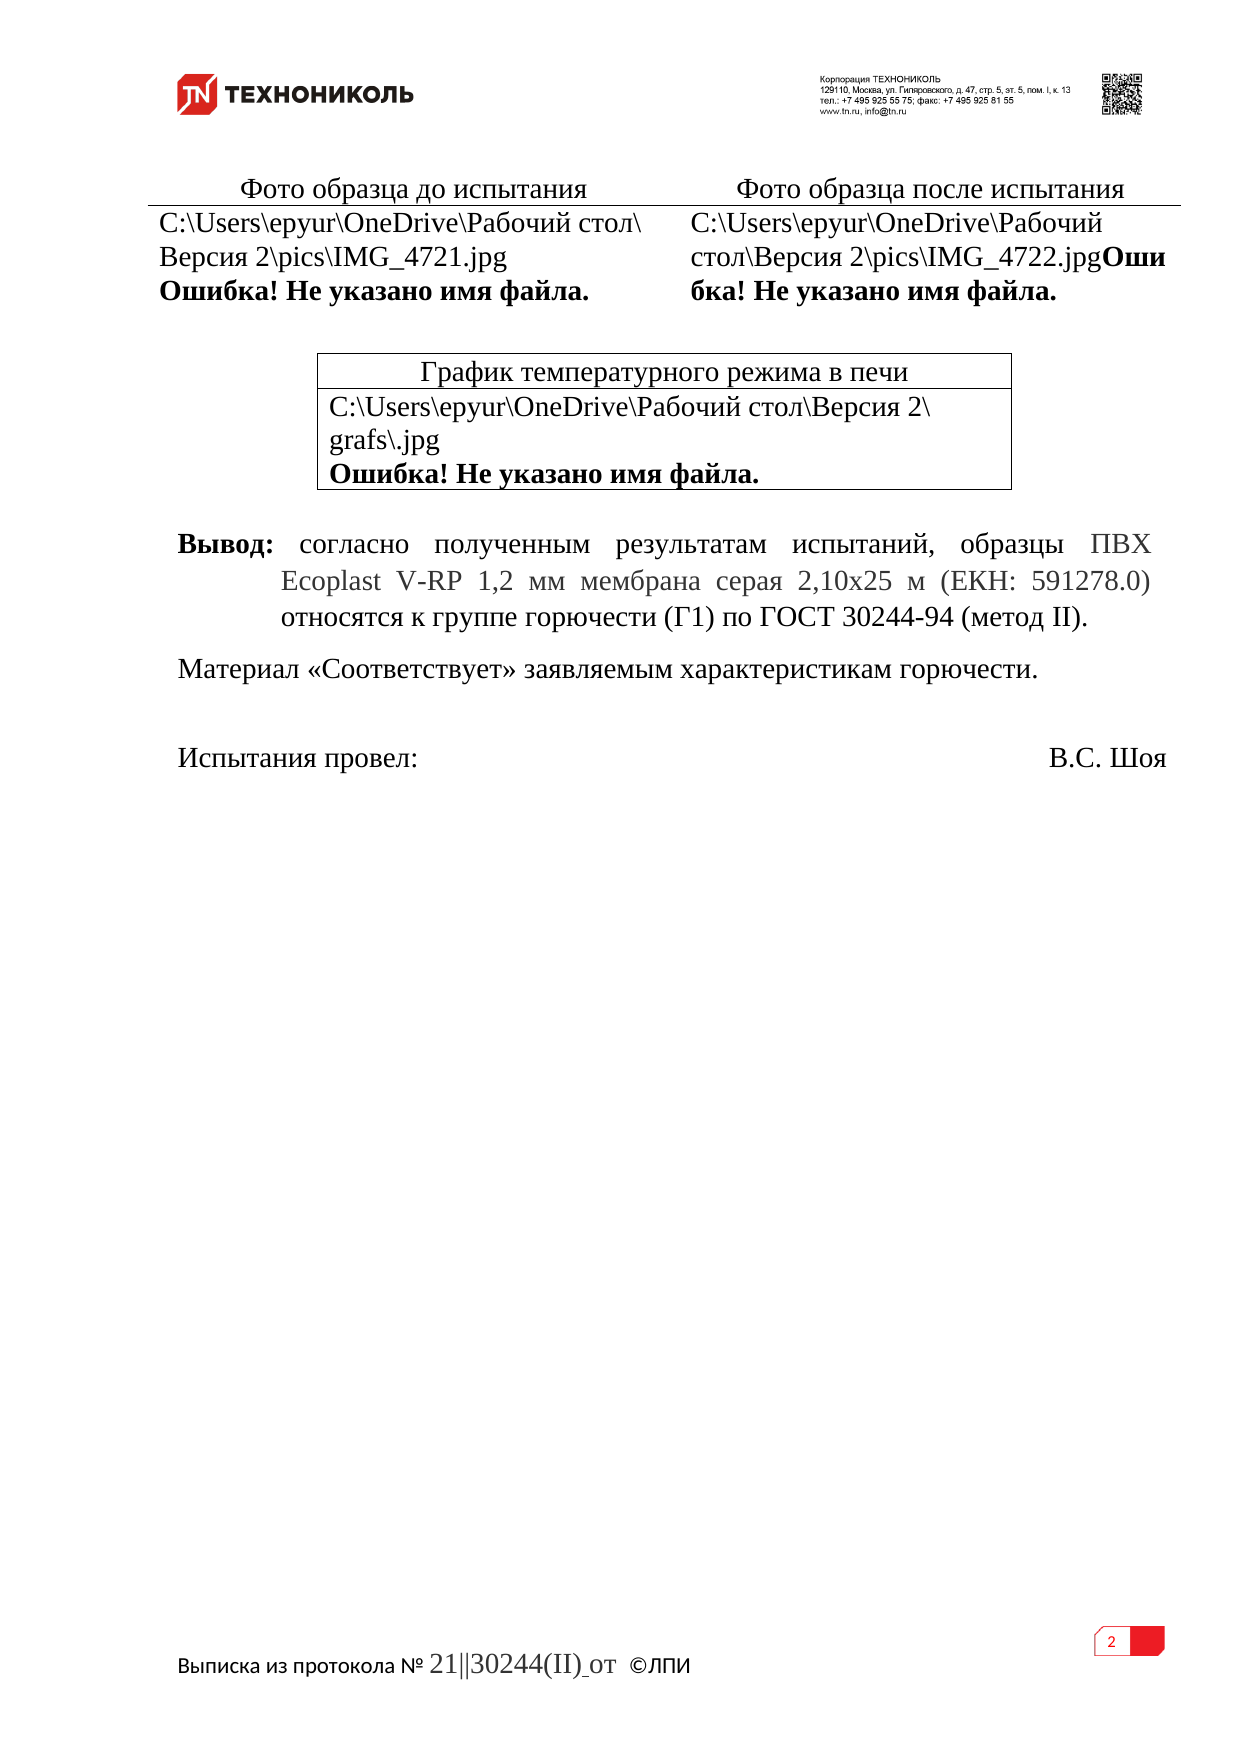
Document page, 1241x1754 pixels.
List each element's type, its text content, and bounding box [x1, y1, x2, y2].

table_cell Ошибка! Не указано имя файла. [148, 206, 679, 306]
table_header Фото образца до испытания [148, 171, 679, 204]
text Испытания провел: В.С. Шоя [177, 741, 1152, 774]
text Материал «Соответствует» заявляемым характеристикам горючести. [177, 652, 1152, 685]
picture [177, 73, 1150, 118]
table_header График температурного режима в печи [318, 354, 1011, 388]
picture [1092, 1624, 1165, 1656]
text Вывод: согласно полученным результатам испытаний, образцы ПВХ Ecoplast V-RP 1,2 мм мембрана серая 2,10х25 м (ЕКН: 591278.0) относятся к группе горючести (Г1) по ГОСТ 30244-94 (метод II). [177, 526, 1152, 632]
table_header Фото образца после испытания [679, 171, 1181, 204]
table_cell Ошибка! Не указано имя файла. [679, 206, 1181, 306]
table_cell Ошибка! Не указано имя файла. [318, 389, 1011, 489]
